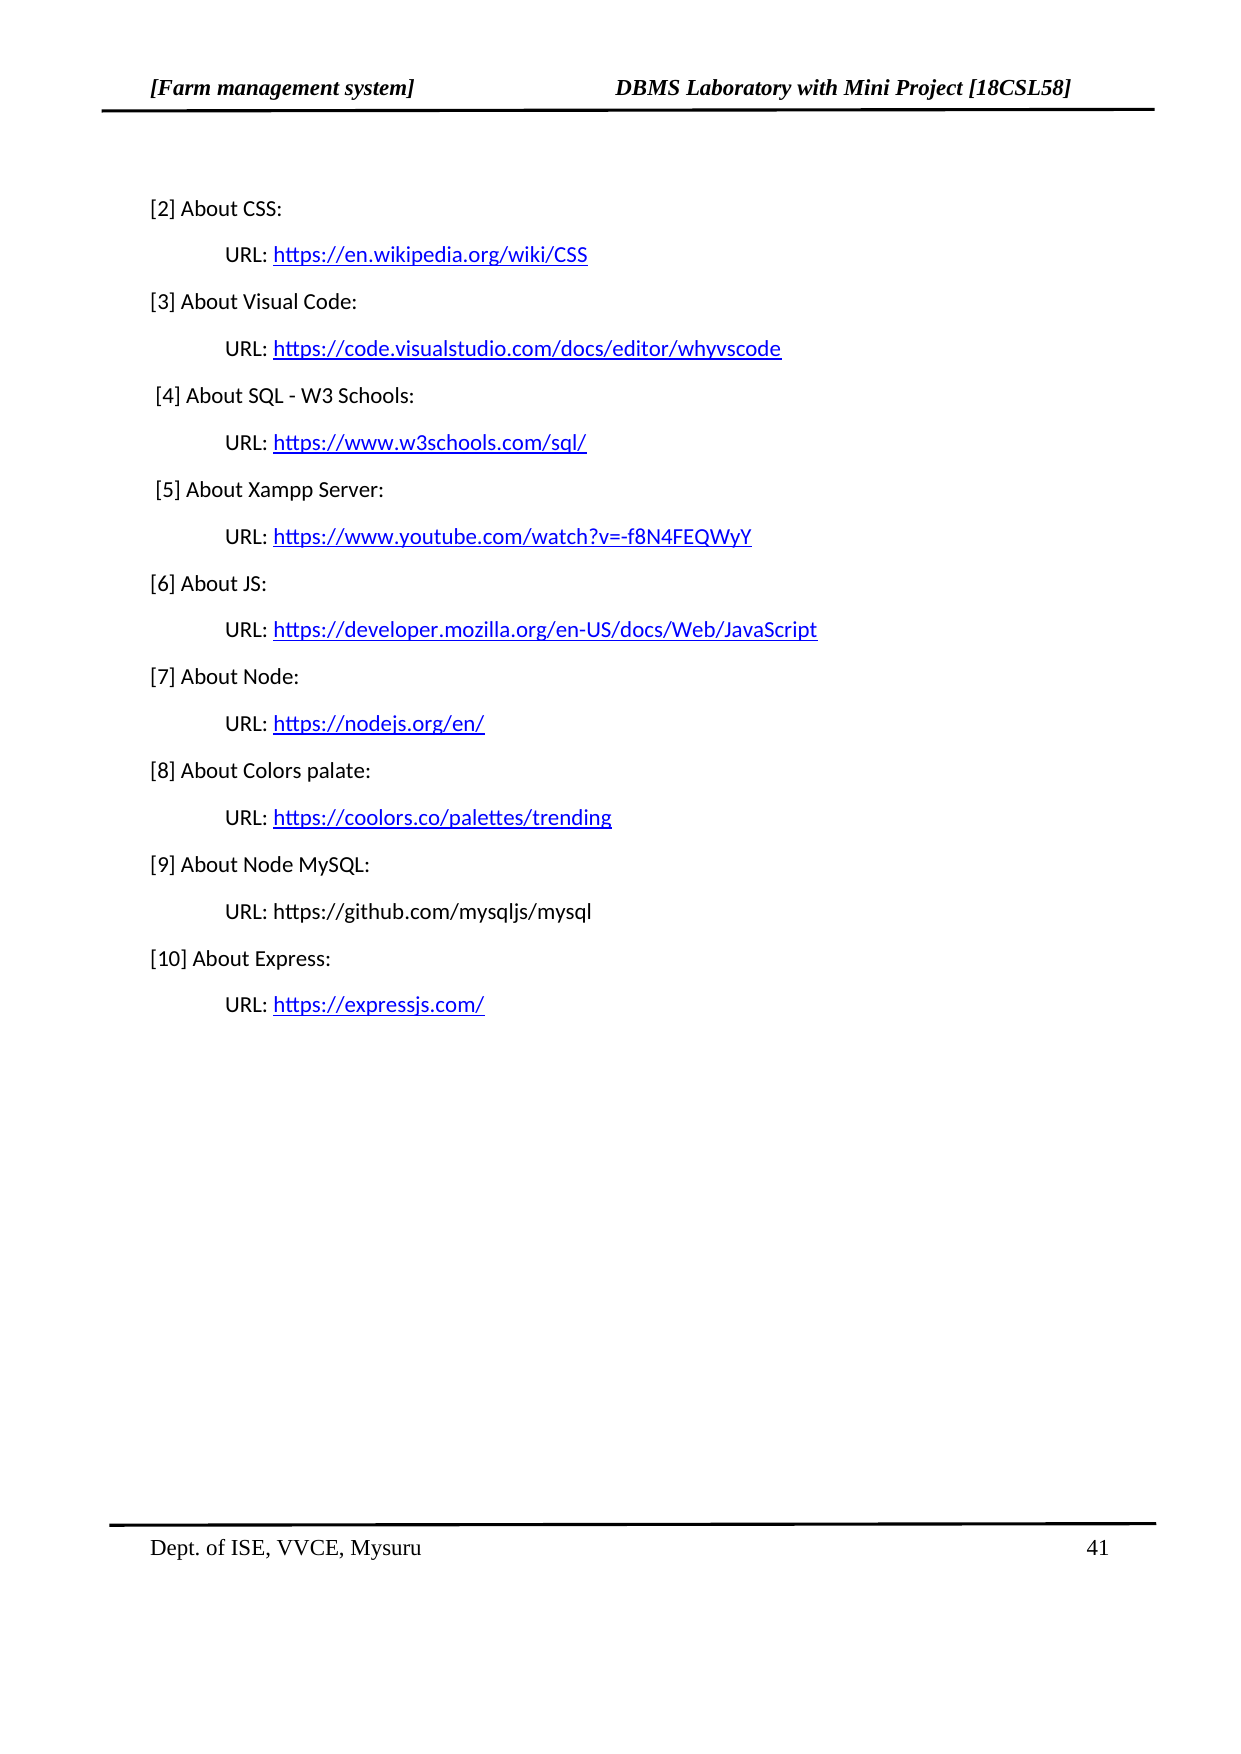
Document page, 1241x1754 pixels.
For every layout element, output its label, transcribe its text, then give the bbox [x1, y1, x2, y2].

text URL: https://en.wikipedia.org/wiki/CSS [150, 241, 1122, 269]
text URL: https://code.visualstudio.com/docs/editor/whyvscode [150, 334, 1122, 362]
text URL: https://nodejs.org/en/ [150, 709, 1122, 737]
text [5] About Xampp Server: [150, 475, 1122, 503]
text [6] About JS: [150, 569, 1122, 597]
text [8] About Colors palate: [150, 756, 1122, 784]
text [2] About CSS: [150, 194, 1122, 222]
text [3] About Visual Code: [150, 287, 1122, 316]
text URL: https://www.youtube.com/watch?v=-f8N4FEQWyY [150, 522, 1122, 550]
text URL: https://github.com/mysqljs/mysql [150, 897, 1122, 925]
text [7] About Node: [150, 662, 1122, 691]
text URL: https://expressjs.com/ [150, 991, 1122, 1019]
text URL: https://coolors.co/palettes/trending [150, 803, 1122, 831]
text [9] About Node MySQL: [150, 850, 1122, 878]
text [4] About SQL - W3 Schools: [150, 381, 1122, 409]
text URL: https://developer.mozilla.org/en-US/docs/Web/JavaScript [150, 616, 1122, 644]
text [10] About Express: [150, 944, 1122, 972]
text URL: https://www.w3schools.com/sql/ [150, 428, 1122, 456]
